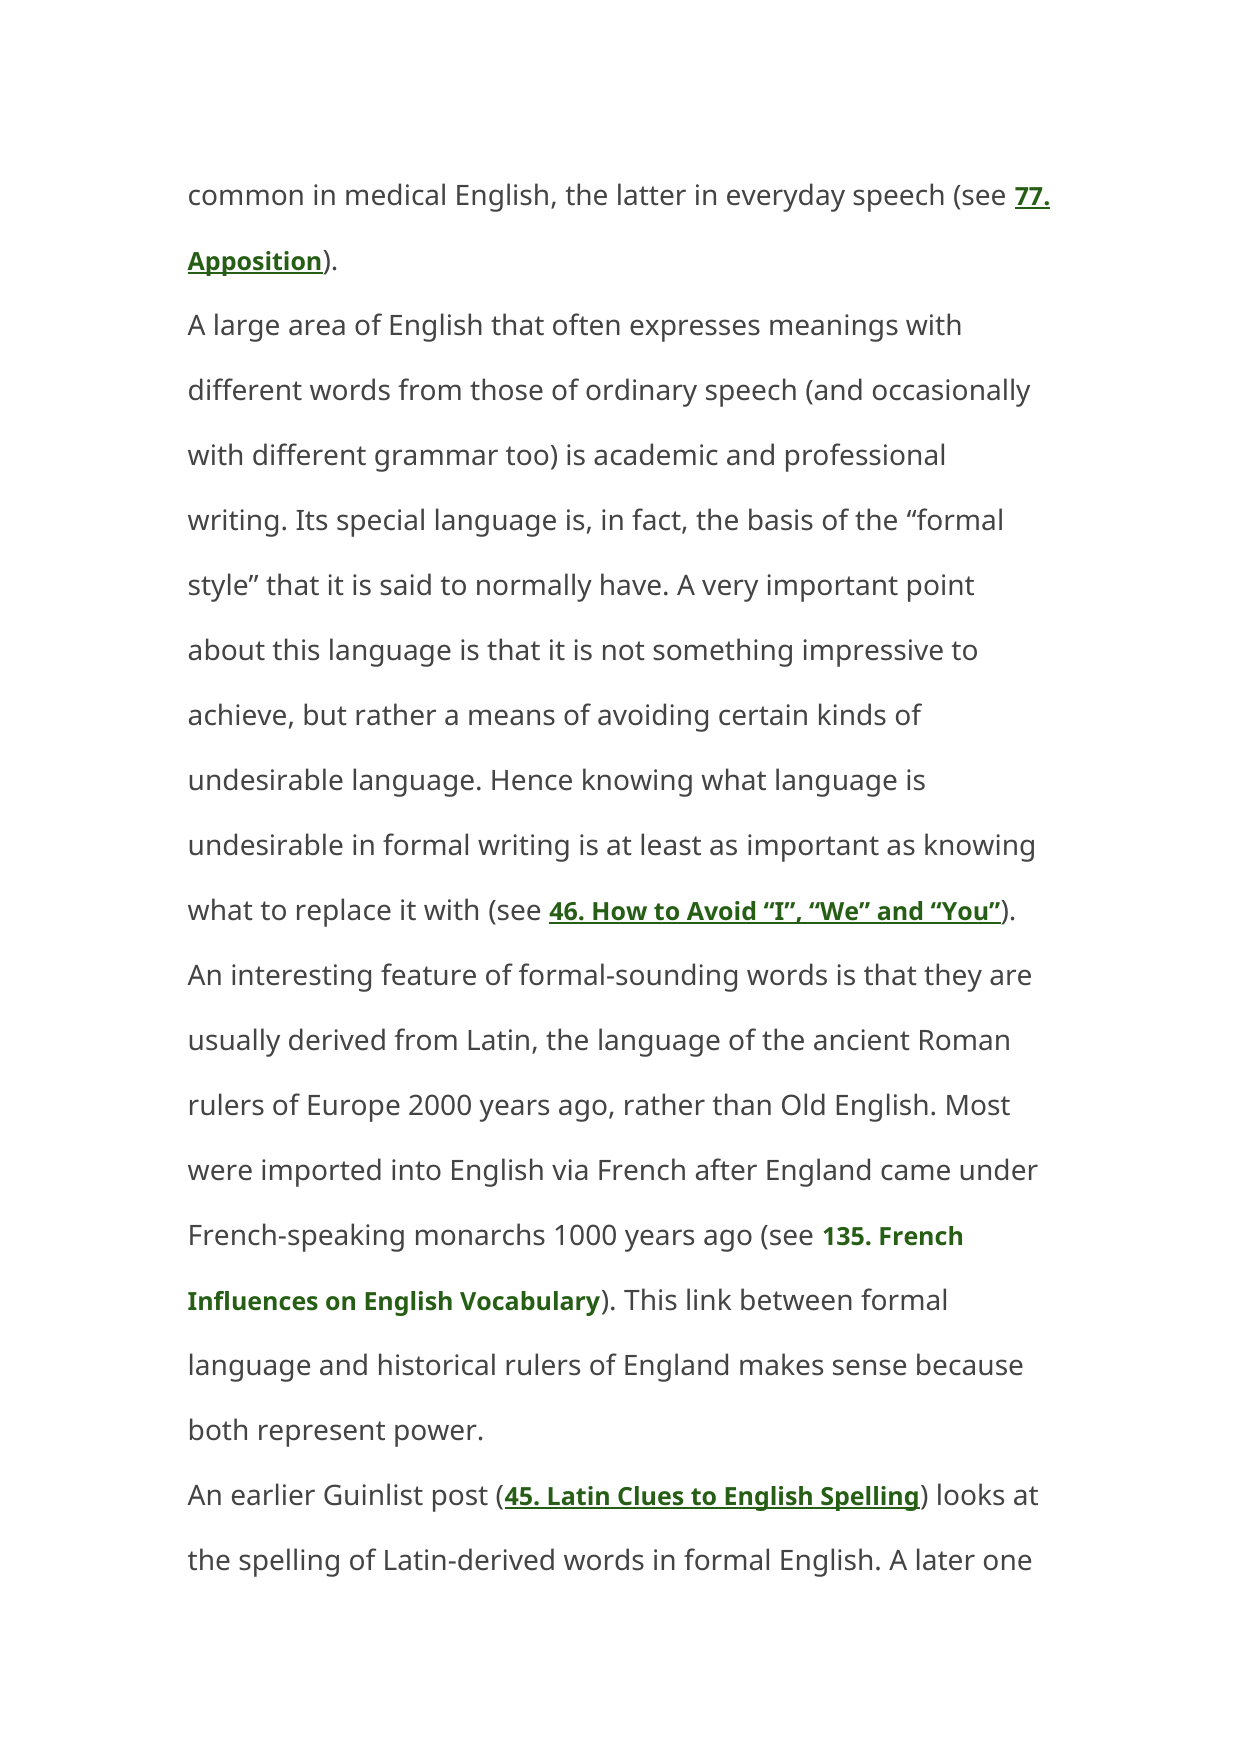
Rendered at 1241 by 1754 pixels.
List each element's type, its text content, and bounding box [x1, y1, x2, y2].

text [187, 1462, 1053, 1592]
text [187, 162, 1053, 292]
text An interesting feature of formal-sounding words is that they are usually derived from Latin, the language of the ancient Roman rulers of Europe 2000 years ago, rather than Old English. Most were imported into English via French after England came under French-speaking monarchs 1000 years ago (see 135. French Influences on English Vocabulary). This link between formal language and historical rulers of England makes sense because both represent power. [187, 942, 1053, 1462]
text A large area of English that often expresses meanings with different words from those of ordinary speech (and occasionally with different grammar too) is academic and professional writing. Its special language is, in fact, the basis of the “formal style” that it is said to normally have. A very important point about this language is that it is not something impressive to achieve, but rather a means of avoiding certain kinds of undesirable language. Hence knowing what language is undesirable in formal writing is at least as important as knowing what to replace it with (see 46. How to Avoid “I”, “We” and “You”). [187, 292, 1053, 942]
